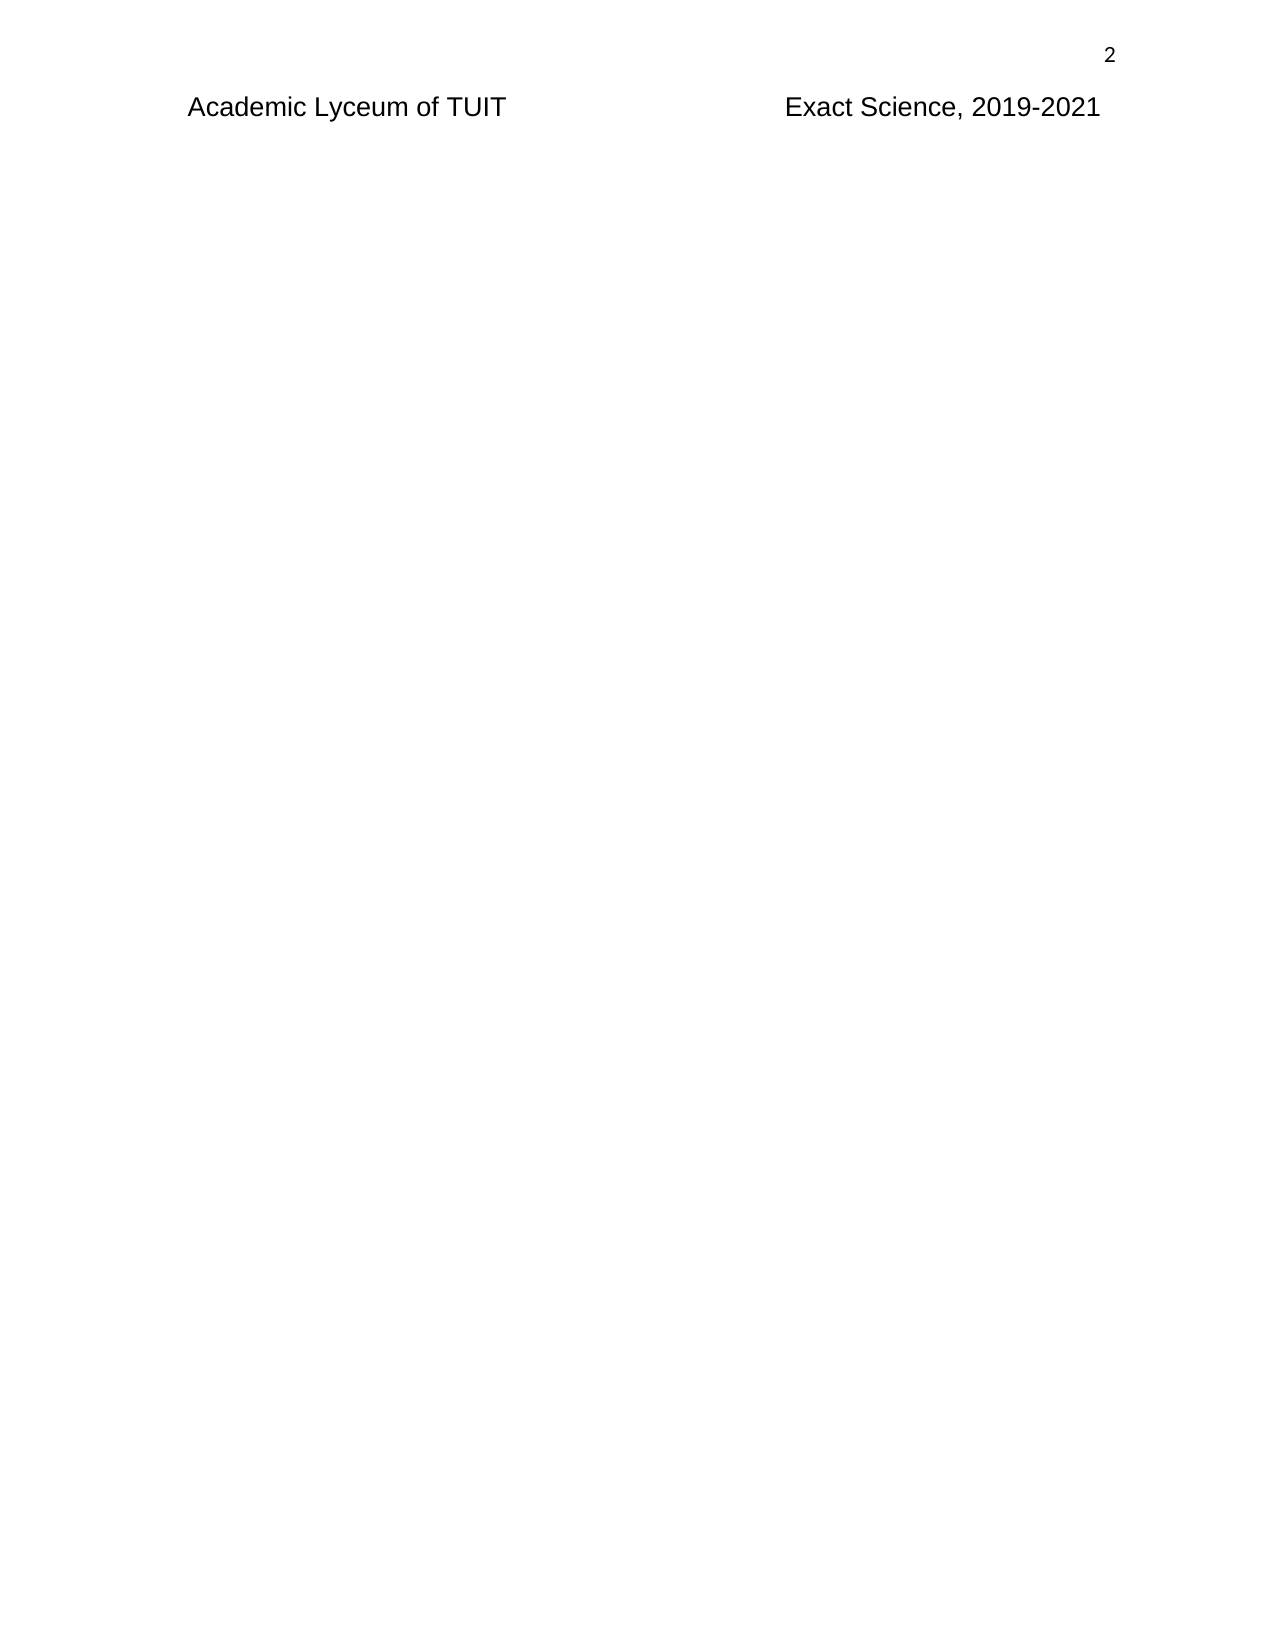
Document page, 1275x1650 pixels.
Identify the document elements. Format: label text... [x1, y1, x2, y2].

text Academic Lyceum of TUIT Exact Science, 2019-2021 [187, 91, 1116, 122]
